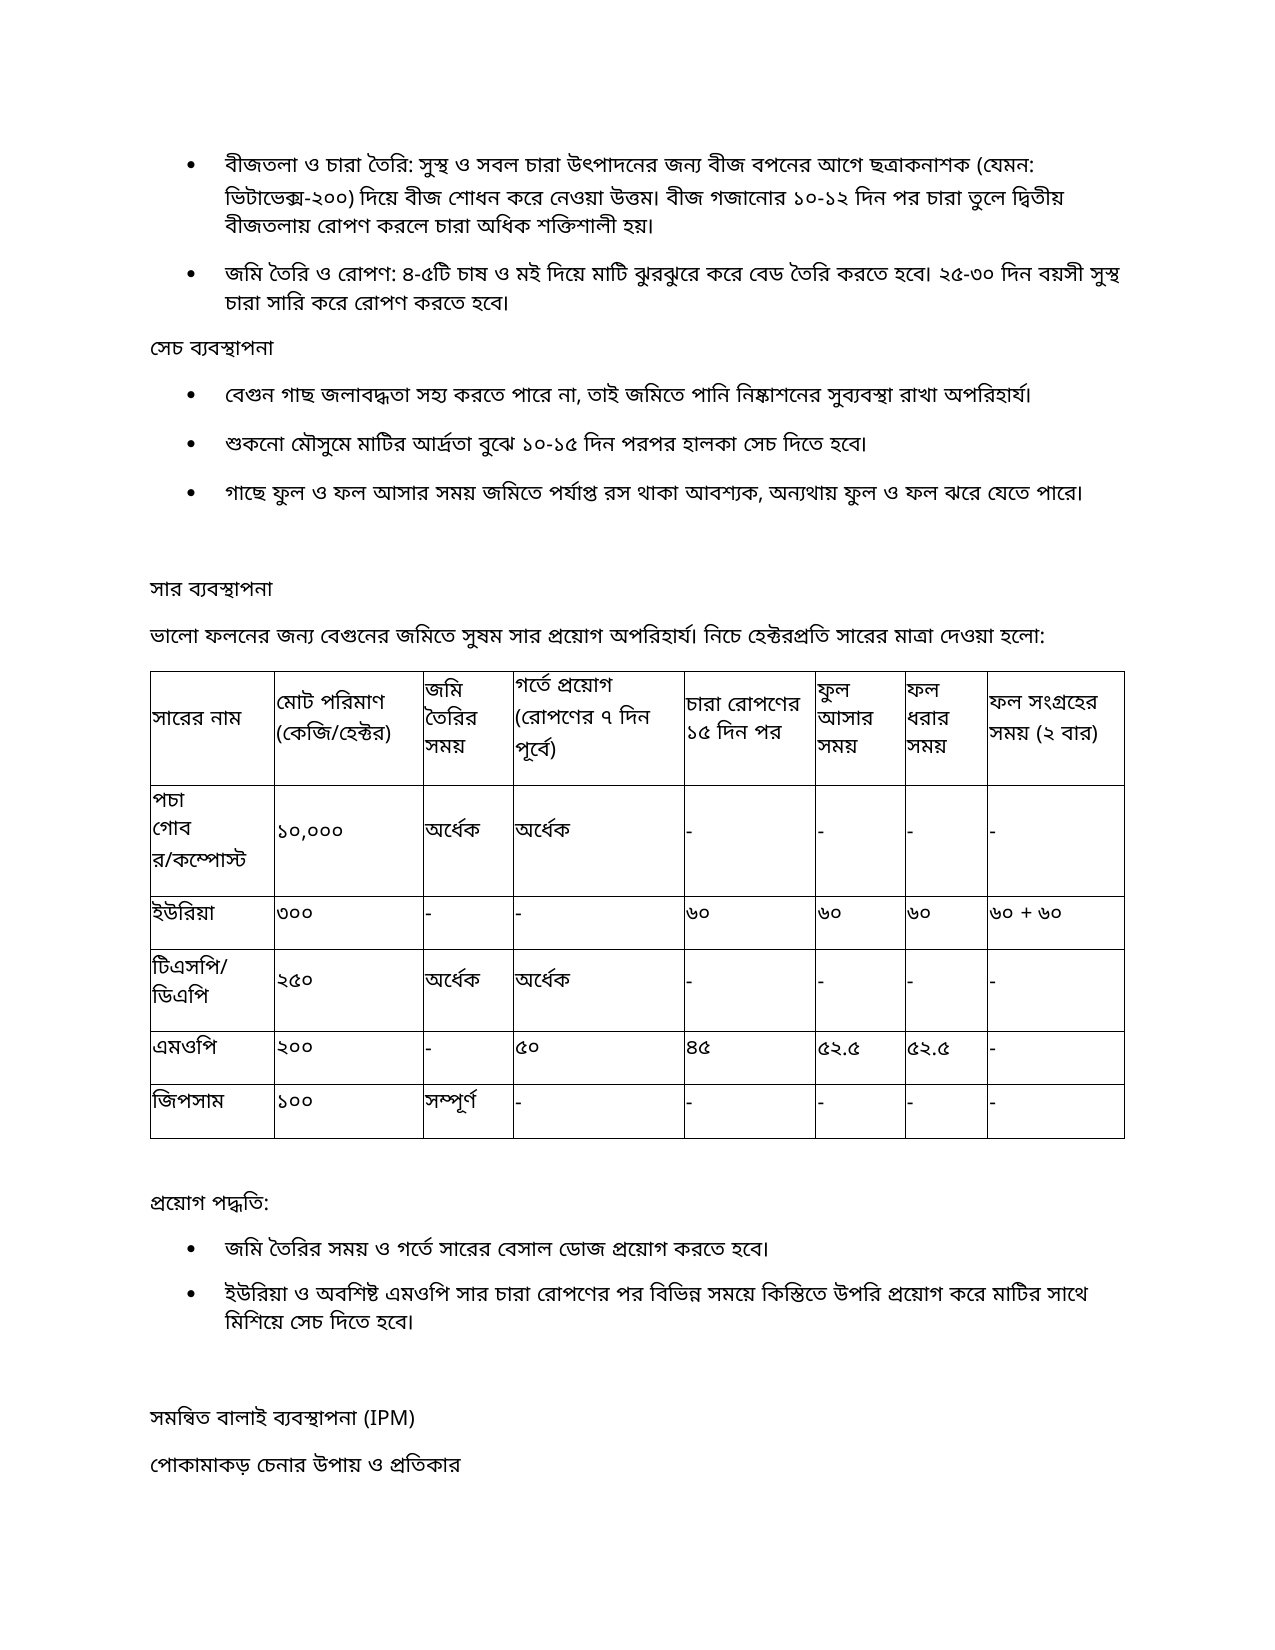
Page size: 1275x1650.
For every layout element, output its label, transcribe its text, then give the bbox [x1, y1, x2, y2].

table_cell - [988, 1032, 1124, 1084]
table_cell - [424, 1032, 513, 1084]
table_cell ইউরিয়া [151, 897, 274, 949]
table_cell - [514, 897, 684, 949]
text সমন্বিত বালাই ব্যবস্থাপনা (IPM) [150, 1403, 1125, 1432]
table_cell ৬০ + ৬০ [988, 897, 1124, 949]
list শুকনো মৌসুমে মাটির আর্দ্রতা বুঝে ১০-১৫ দিন পরপর হালকা সেচ দিতে হবে। [187, 429, 1125, 458]
table_cell - [988, 950, 1124, 1031]
text সার ব্যবস্থাপনা [150, 577, 1125, 601]
table_cell - [685, 950, 815, 1031]
table_header সারের নাম [151, 672, 274, 785]
table_cell ২৫০ [275, 950, 423, 1031]
table_cell - [988, 786, 1124, 896]
table_cell অর্ধেক [514, 950, 684, 1031]
table_cell সম্পূর্ণ [424, 1085, 513, 1138]
table_cell জিপসাম [151, 1085, 274, 1138]
table_cell ৬০ [816, 897, 905, 949]
table_cell এমওপি [151, 1032, 274, 1084]
table_cell ৬০ [906, 897, 987, 949]
table_cell ৪৫ [685, 1032, 815, 1084]
table_cell ১০০ [275, 1085, 423, 1138]
table_cell - [514, 1085, 684, 1138]
text ভালো ফলনের জন্য বেগুনের জমিতে সুষম সার প্রয়োগ অপরিহার্য। নিচে হেক্টরপ্রতি সারের মাত্রা দেওয়া হলো: [150, 622, 1125, 650]
table_cell অর্ধেক [424, 950, 513, 1031]
table_header ফল ধরার সময় [906, 672, 987, 785]
list বীজতলা ও চারা তৈরি: সুস্থ ও সবল চারা উৎপাদনের জন্য বীজ বপনের আগে ছত্রাকনাশক (যেমন: ভিটাভেক্স-২০০) দিয়ে বীজ শোধন করে নেওয়া উত্তম। বীজ গজানোর ১০-১২ দিন পর চারা তুলে দ্বিতীয় বীজতলায় রোপণ করলে চারা অধিক শক্তিশালী হয়। [187, 150, 1125, 239]
table_header মোট পরিমাণ (কেজি/হেক্টর) [275, 672, 423, 785]
table_cell পচা গোবর/কম্পোস্ট [151, 786, 274, 896]
table_header চারা রোপণের ১৫ দিন পর [685, 672, 815, 785]
list ইউরিয়া ও অবশিষ্ট এমওপি সার চারা রোপণের পর বিভিন্ন সময়ে কিস্তিতে উপরি প্রয়োগ করে মাটির সাথে মিশিয়ে সেচ দিতে হবে। [187, 1282, 1125, 1334]
list জমি তৈরি ও রোপণ: ৪-৫টি চাষ ও মই দিয়ে মাটি ঝুরঝুরে করে বেড তৈরি করতে হবে। ২৫-৩০ দিন বয়সী সুস্থ চারা সারি করে রোপণ করতে হবে। [187, 259, 1125, 315]
table_cell - [685, 1085, 815, 1138]
table_cell অর্ধেক [514, 786, 684, 896]
table_cell অর্ধেক [424, 786, 513, 896]
table_cell ৫২.৫ [906, 1032, 987, 1084]
table_cell ৩০০ [275, 897, 423, 949]
table_cell - [906, 950, 987, 1031]
table_cell - [685, 786, 815, 896]
table_cell - [816, 950, 905, 1031]
list গাছে ফুল ও ফল আসার সময় জমিতে পর্যাপ্ত রস থাকা আবশ্যক, অন্যথায় ফুল ও ফল ঝরে যেতে পারে। [187, 478, 1125, 507]
table_cell - [906, 786, 987, 896]
table_header ফুল আসার সময় [816, 672, 905, 785]
table_cell - [816, 786, 905, 896]
table_cell - [988, 1085, 1124, 1138]
table_cell - [816, 1085, 905, 1138]
table_cell ১০,০০০ [275, 786, 423, 896]
table_header গর্তে প্রয়োগ (রোপণের ৭ দিন পূর্বে) [514, 672, 684, 785]
table_cell টিএসপি/ডিএপি [151, 950, 274, 1031]
table_cell - [906, 1085, 987, 1138]
table_cell - [424, 897, 513, 949]
list বেগুন গাছ জলাবদ্ধতা সহ্য করতে পারে না, তাই জমিতে পানি নিষ্কাশনের সুব্যবস্থা রাখা অপরিহার্য। [187, 380, 1125, 408]
list জমি তৈরির সময় ও গর্তে সারের বেসাল ডোজ প্রয়োগ করতে হবে। [187, 1237, 1125, 1262]
table_cell ২০০ [275, 1032, 423, 1084]
text প্রয়োগ পদ্ধতি: [150, 1188, 1125, 1217]
table_cell ৫২.৫ [816, 1032, 905, 1084]
table_cell ৬০ [685, 897, 815, 949]
table_header ফল সংগ্রহের সময় (২ বার) [988, 672, 1124, 785]
table_header জমি তৈরির সময় [424, 672, 513, 785]
table_cell ৫০ [514, 1032, 684, 1084]
text সেচ ব্যবস্থাপনা [150, 336, 1125, 360]
text পোকামাকড় চেনার উপায় ও প্রতিকার [150, 1453, 1125, 1477]
